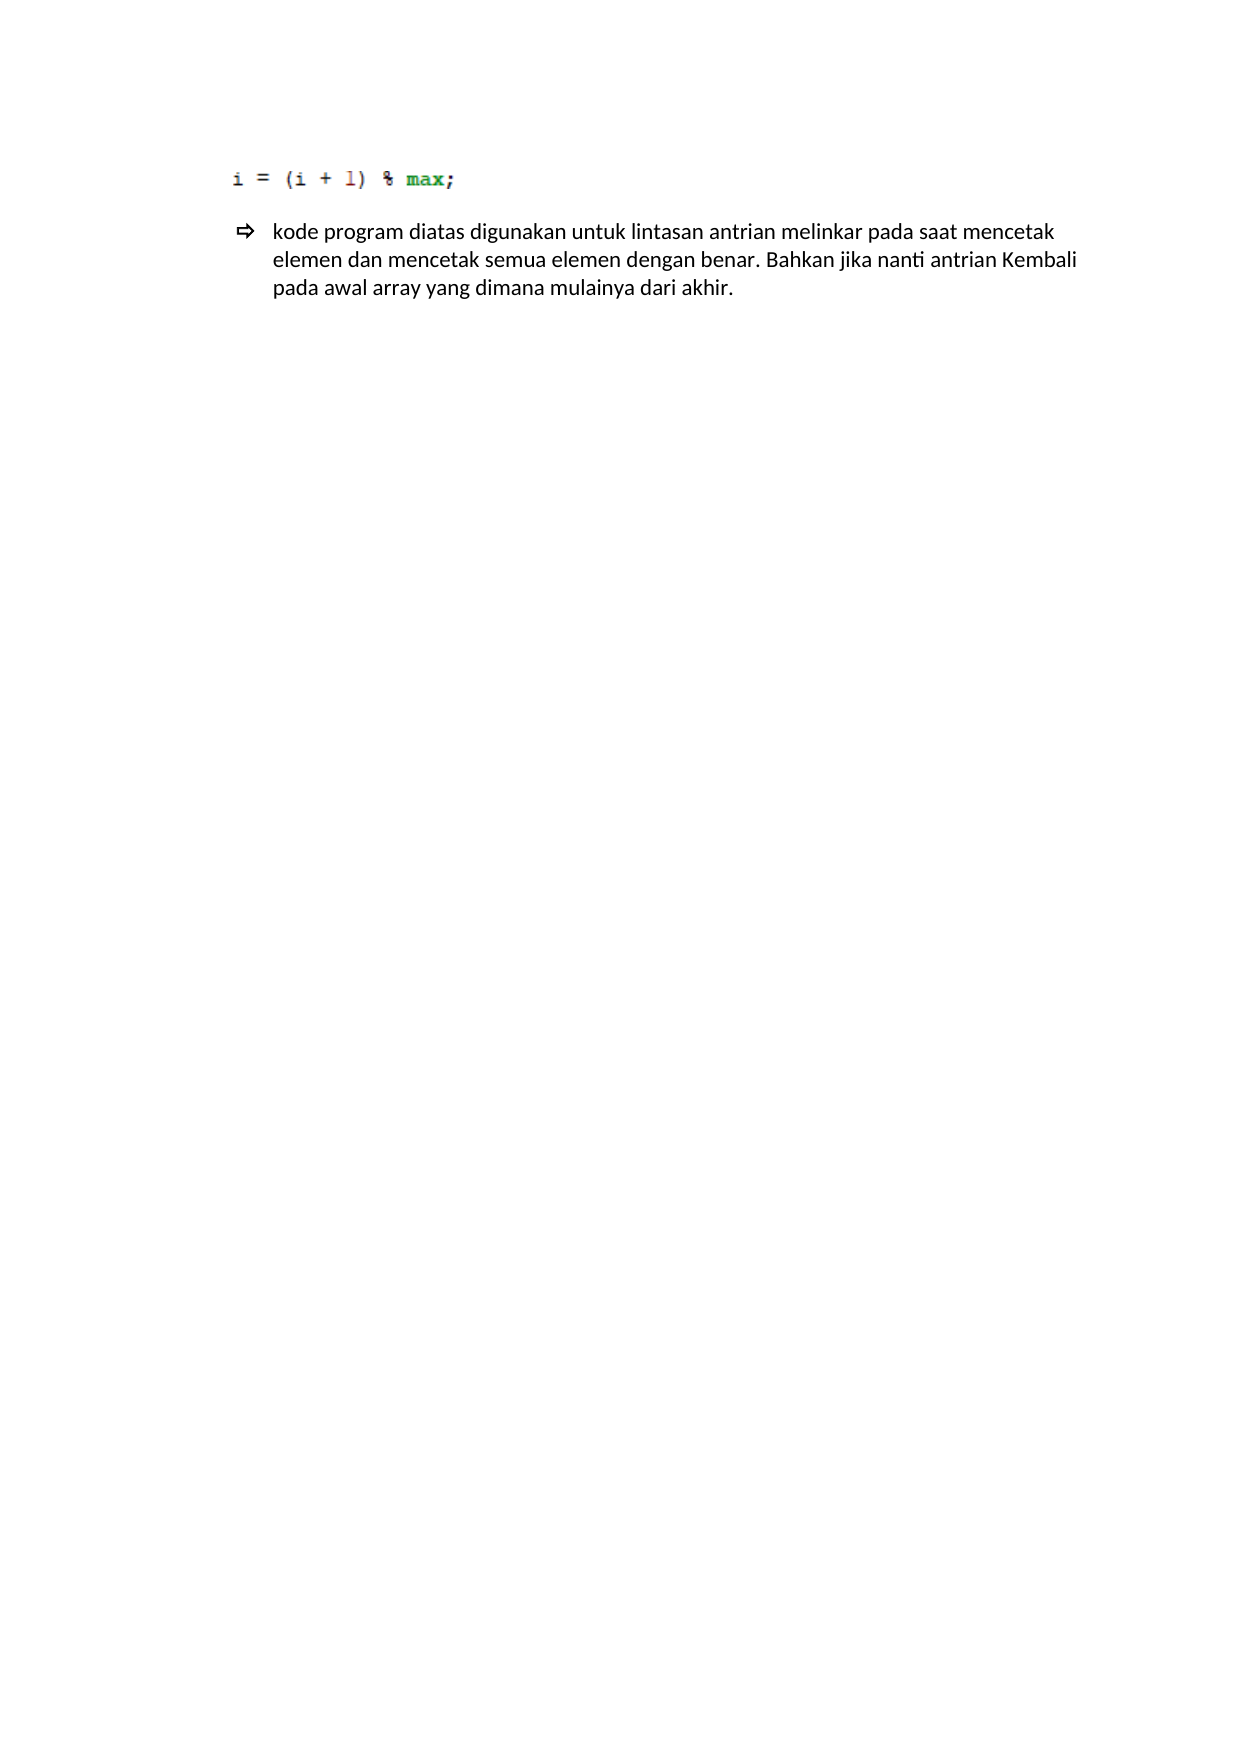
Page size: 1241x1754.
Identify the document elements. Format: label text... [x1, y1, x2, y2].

picture [232, 171, 454, 189]
list kode program diatas digunakan untuk lintasan antrian melinkar pada saat mencetak elemen dan mencetak semua elemen dengan benar. Bahkan jika nanti antrian Kembali pada awal array yang dimana mulainya dari akhir. [235, 217, 1090, 301]
